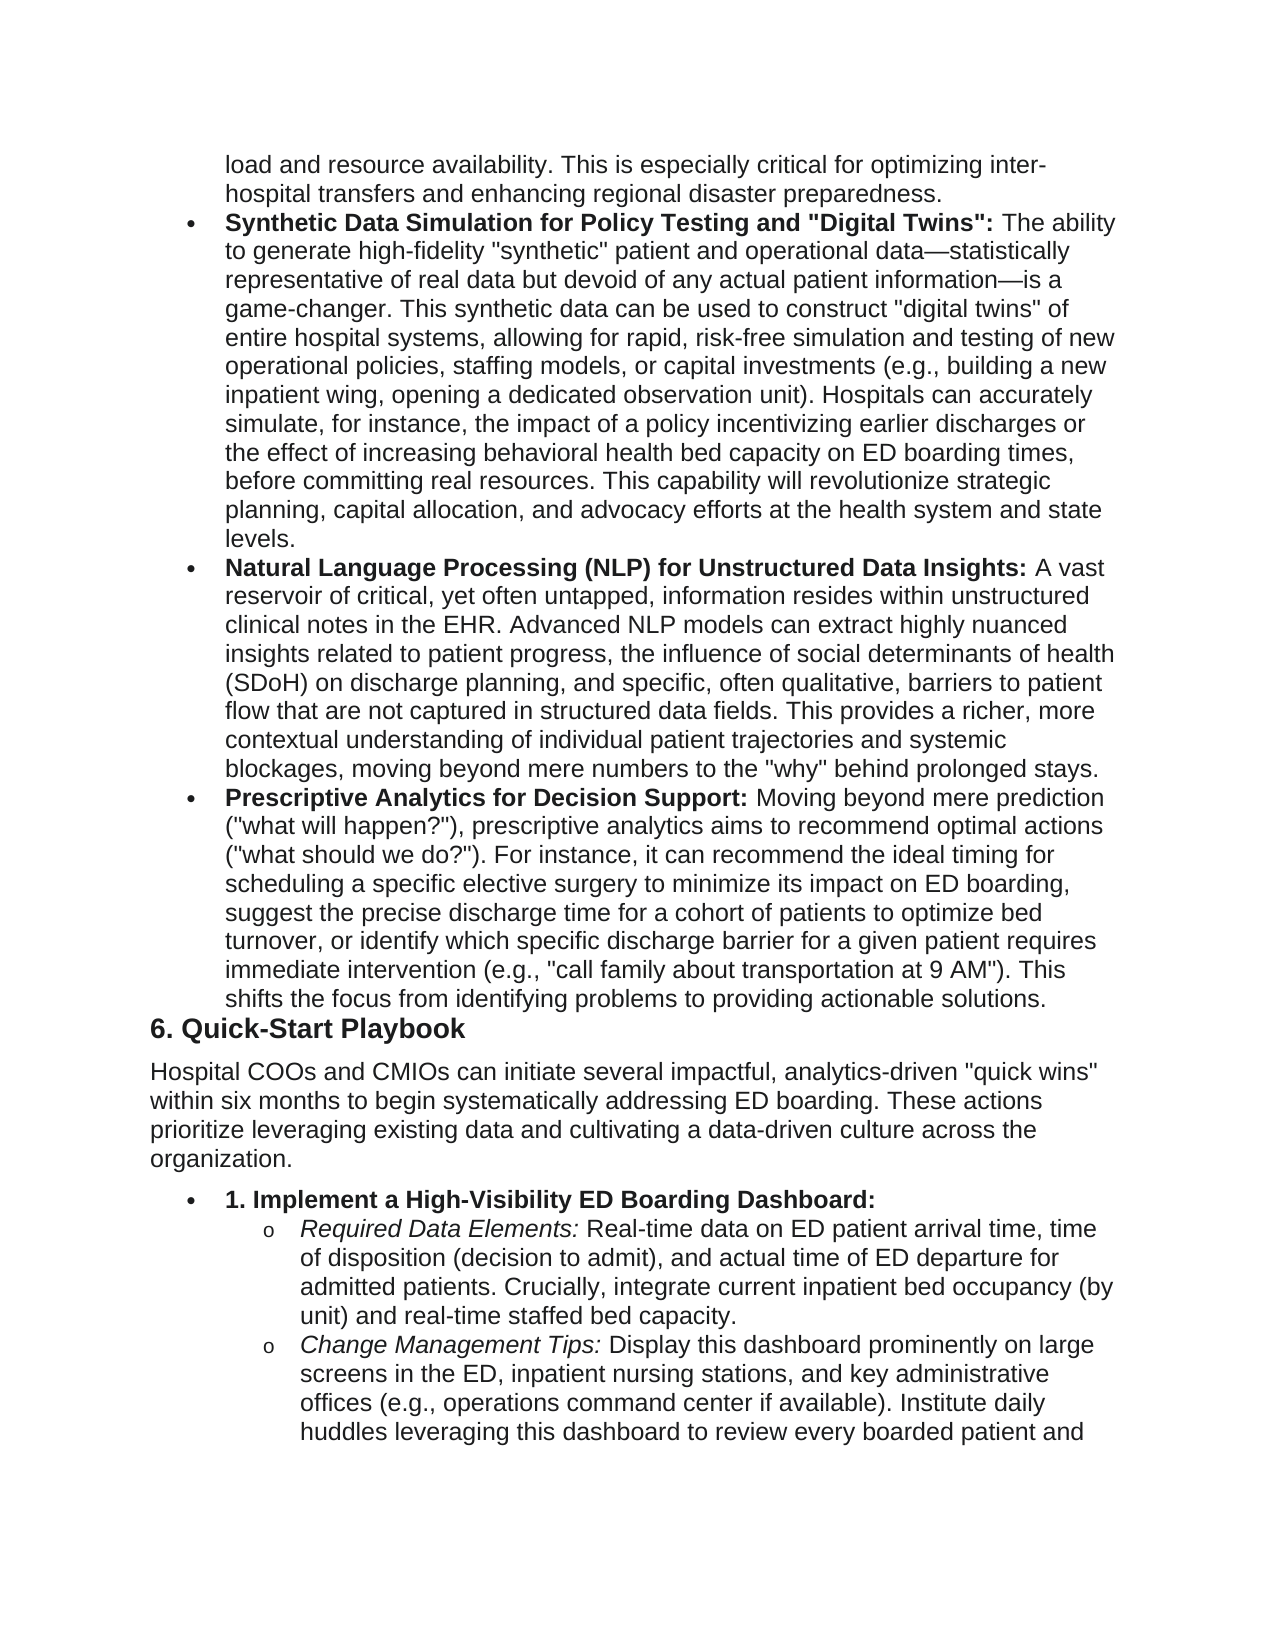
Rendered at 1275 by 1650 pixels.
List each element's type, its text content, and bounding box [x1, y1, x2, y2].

list Synthetic Data Simulation for Policy Testing and "Digital Twins": The ability to generate high-fidelity "synthetic" patient and operational data—statistically representative of real data but devoid of any actual patient information—is a game-changer. This synthetic data can be used to construct "digital twins" of entire hospital systems, allowing for rapid, risk-free simulation and testing of new operational policies, staffing models, or capital investments (e.g., building a new inpatient wing, opening a dedicated observation unit). Hospitals can accurately simulate, for instance, the impact of a policy incentivizing earlier discharges or the effect of increasing behavioral health bed capacity on ED boarding times, before committing real resources. This capability will revolutionize strategic planning, capital allocation, and advocacy efforts at the health system and state levels. [187, 207, 1125, 552]
text 6. Quick-Start Playbook [150, 1012, 1125, 1045]
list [262, 1329, 1125, 1446]
list Natural Language Processing (NLP) for Unstructured Data Insights: A vast reservoir of critical, yet often untapped, information resides within unstructured clinical notes in the EHR. Advanced NLP models can extract highly nuanced insights related to patient progress, the influence of social determinants of health (SDoH) on discharge planning, and specific, often qualitative, barriers to patient flow that are not captured in structured data fields. This provides a richer, more contextual understanding of individual patient trajectories and systemic blockages, moving beyond mere numbers to the "why" behind prolonged stays. [187, 552, 1125, 782]
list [187, 150, 1125, 207]
list Required Data Elements: Real-time data on ED patient arrival time, time of disposition (decision to admit), and actual time of ED departure for admitted patients. Crucially, integrate current inpatient bed occupancy (by unit) and real-time staffed bed capacity. [262, 1214, 1125, 1329]
list Prescriptive Analytics for Decision Support: Moving beyond mere prediction ("what will happen?"), prescriptive analytics aims to recommend optimal actions ("what should we do?"). For instance, it can recommend the ideal timing for scheduling a specific elective surgery to minimize its impact on ED boarding, suggest the precise discharge time for a cohort of patients to optimize bed turnover, or identify which specific discharge barrier for a given patient requires immediate intervention (e.g., "call family about transportation at 9 AM"). This shifts the focus from identifying problems to providing actionable solutions. [187, 782, 1125, 1012]
list 1. Implement a High-Visibility ED Boarding Dashboard: [187, 1185, 1125, 1214]
text Hospital COOs and CMIOs can initiate several impactful, analytics-driven "quick wins" within six months to begin systematically addressing ED boarding. These actions prioritize leveraging existing data and cultivating a data-driven culture across the organization. [150, 1057, 1125, 1172]
